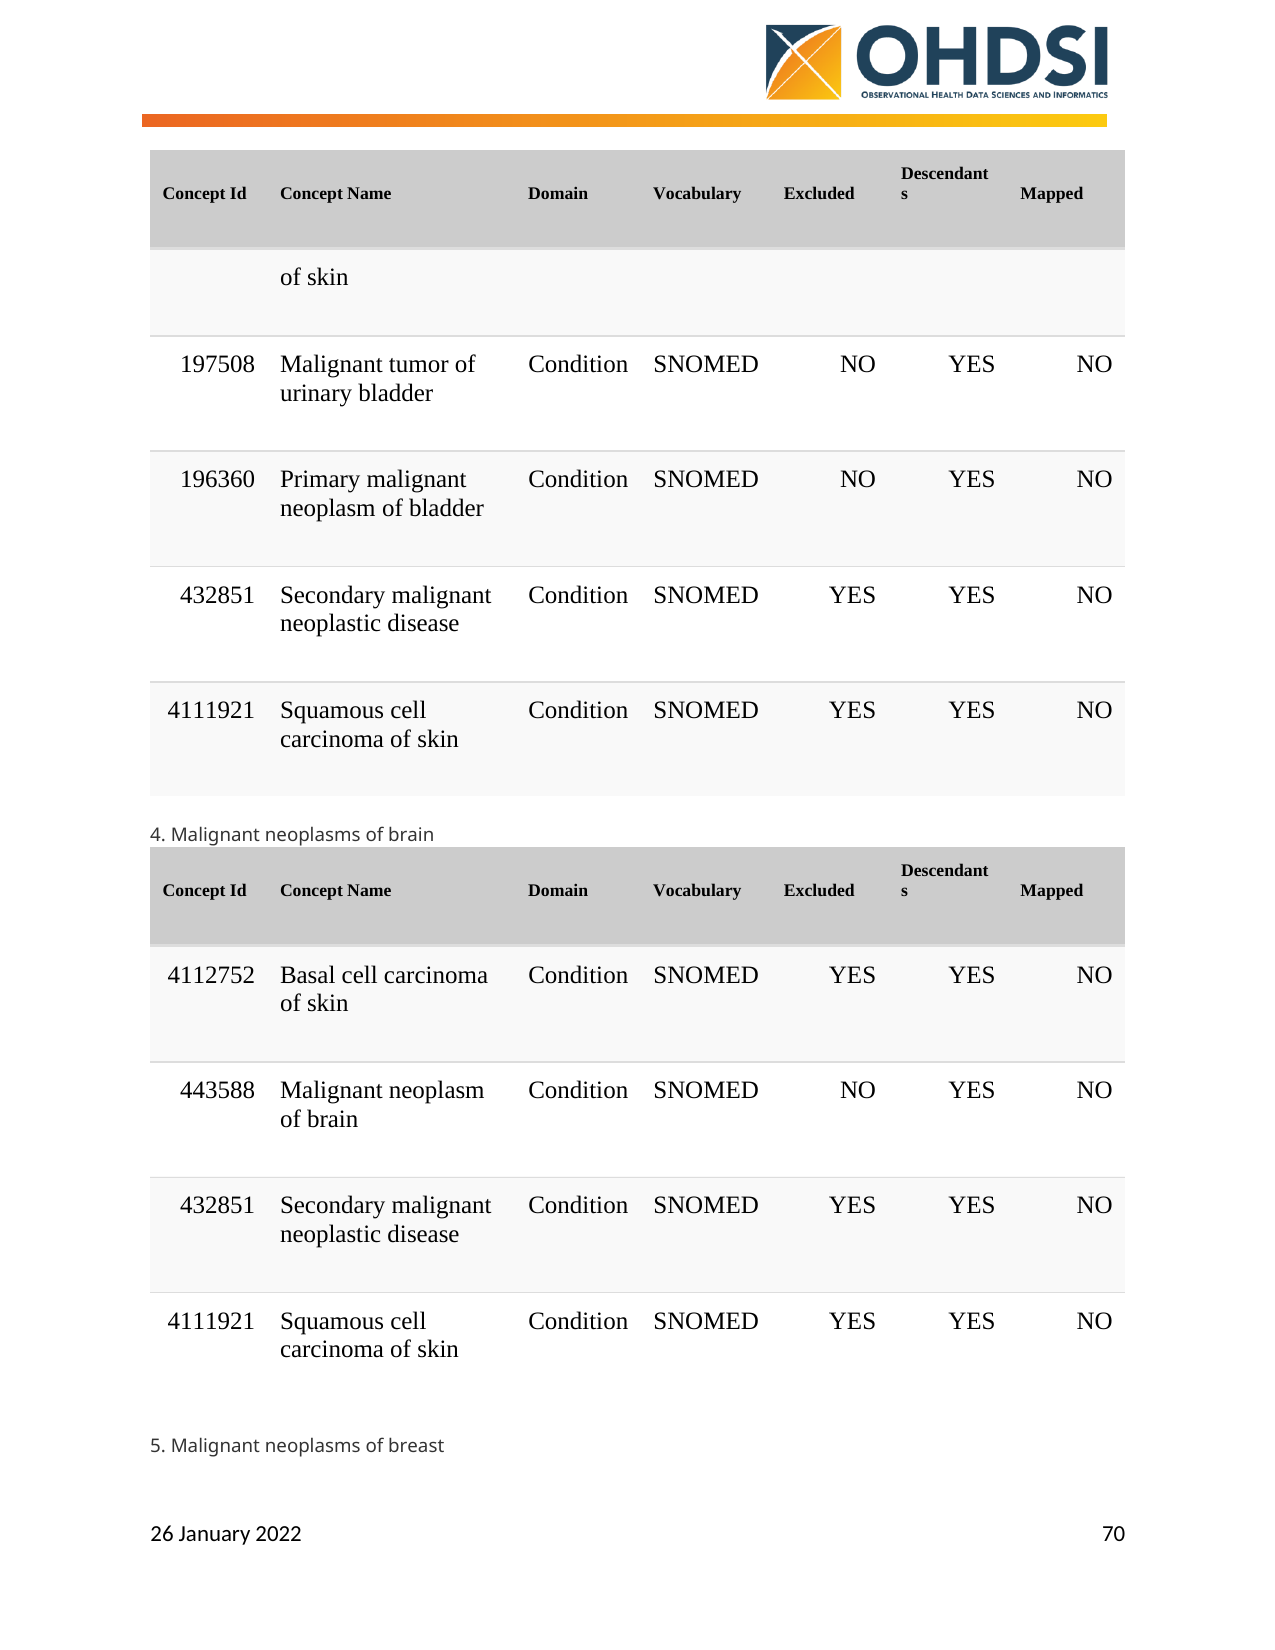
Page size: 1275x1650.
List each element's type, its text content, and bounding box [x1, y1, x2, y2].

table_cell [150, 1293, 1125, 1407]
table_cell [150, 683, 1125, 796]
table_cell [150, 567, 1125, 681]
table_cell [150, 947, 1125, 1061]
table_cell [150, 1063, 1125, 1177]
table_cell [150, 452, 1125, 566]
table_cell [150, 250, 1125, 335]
text 4. Malignant neoplasms of brain [150, 822, 1125, 847]
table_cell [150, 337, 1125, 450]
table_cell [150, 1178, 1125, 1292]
text 5. Malignant neoplasms of breast [150, 1432, 1125, 1458]
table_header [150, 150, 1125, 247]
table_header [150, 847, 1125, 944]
picture [748, 11, 1125, 114]
